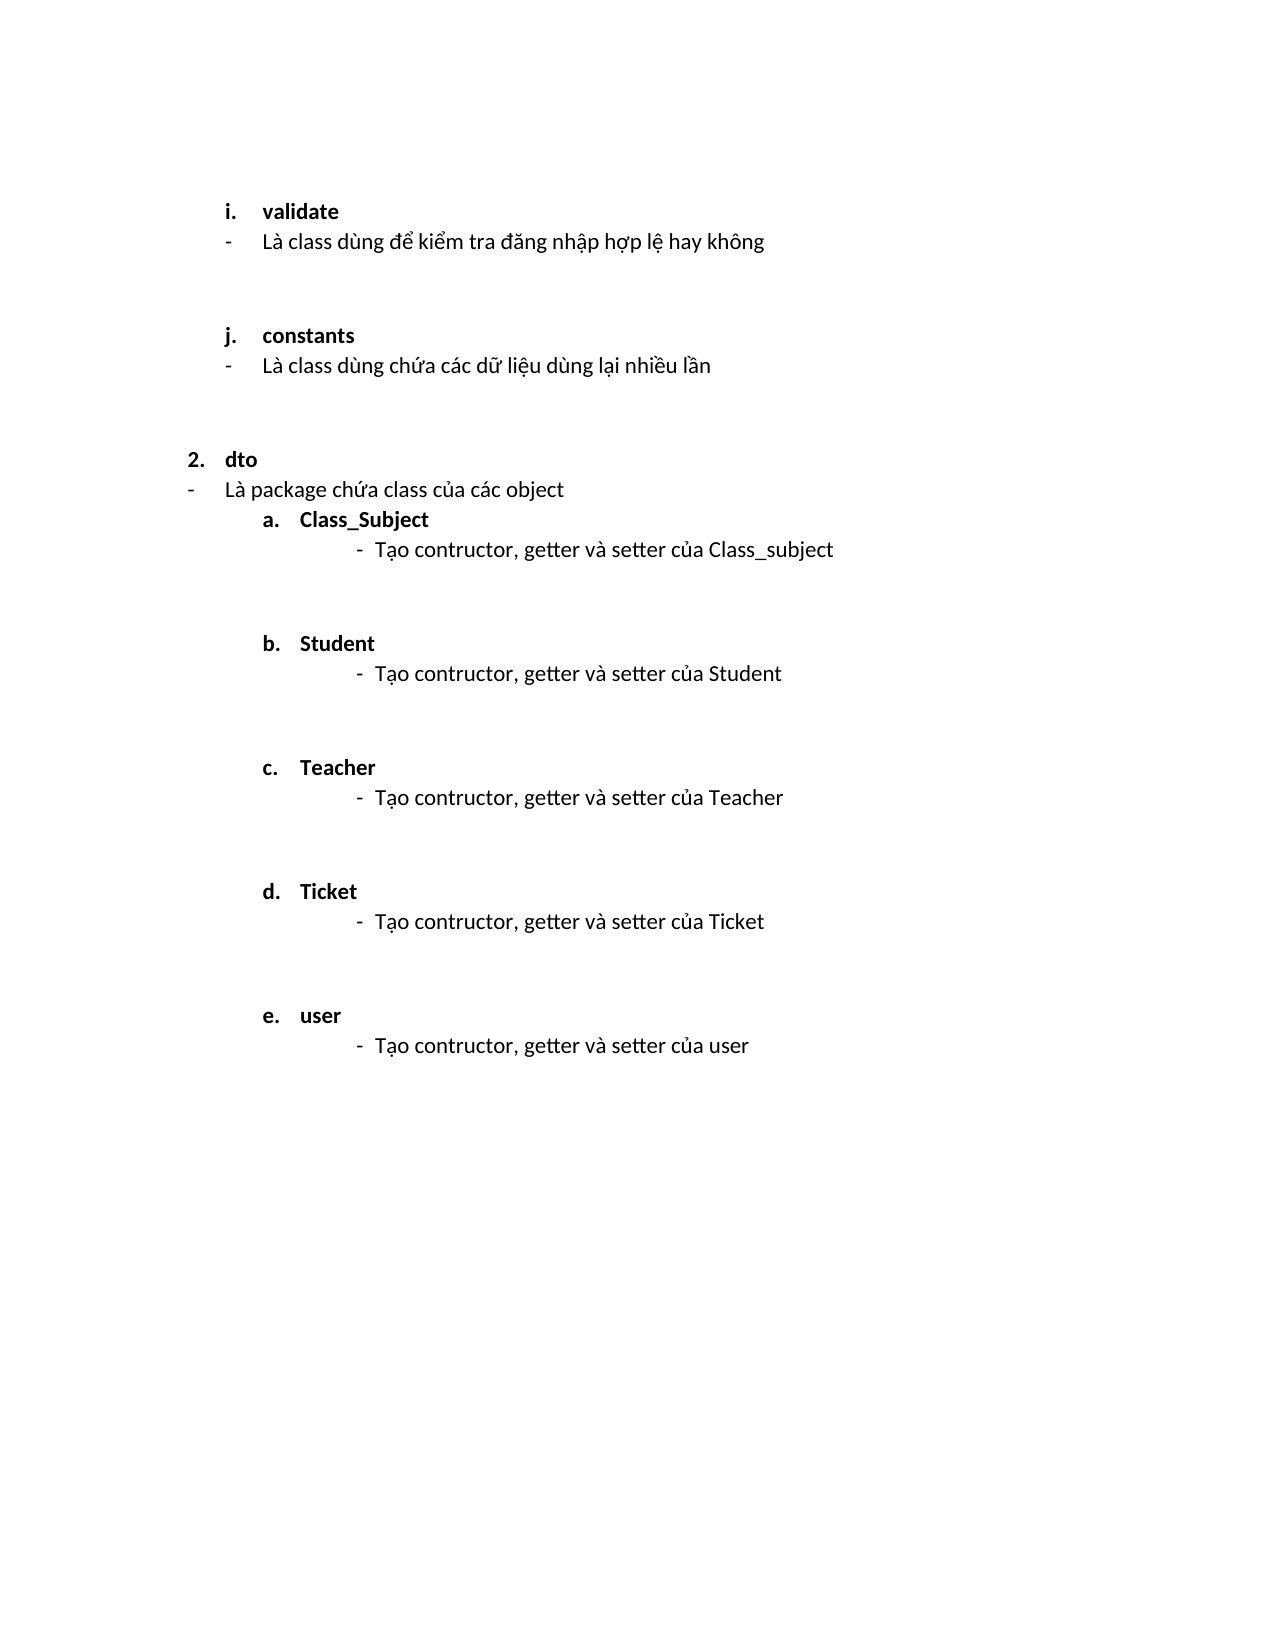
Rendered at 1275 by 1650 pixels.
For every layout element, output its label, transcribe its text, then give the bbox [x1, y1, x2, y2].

list Teacher [262, 753, 1125, 781]
list Tạo contructor, getter và setter của Class_subject [356, 535, 1125, 563]
list Tạo contructor, getter và setter của Ticket [356, 907, 1125, 935]
list Tạo contructor, getter và setter của user [356, 1031, 1125, 1059]
list Ticket [262, 877, 1125, 905]
list Tạo contructor, getter và setter của Teacher [356, 783, 1125, 811]
list user [262, 1001, 1125, 1029]
list Tạo contructor, getter và setter của Student [356, 659, 1125, 687]
list Student [262, 629, 1125, 657]
list Là class dùng để kiểm tra đăng nhập hợp lệ hay không [225, 227, 1125, 255]
list Class_Subject [262, 505, 1125, 533]
list Là package chứa class của các object [187, 475, 1125, 503]
list dto [187, 445, 1125, 473]
list constants [225, 321, 1125, 349]
list validate [225, 197, 1125, 225]
list Là class dùng chứa các dữ liệu dùng lại nhiều lần [225, 351, 1125, 379]
